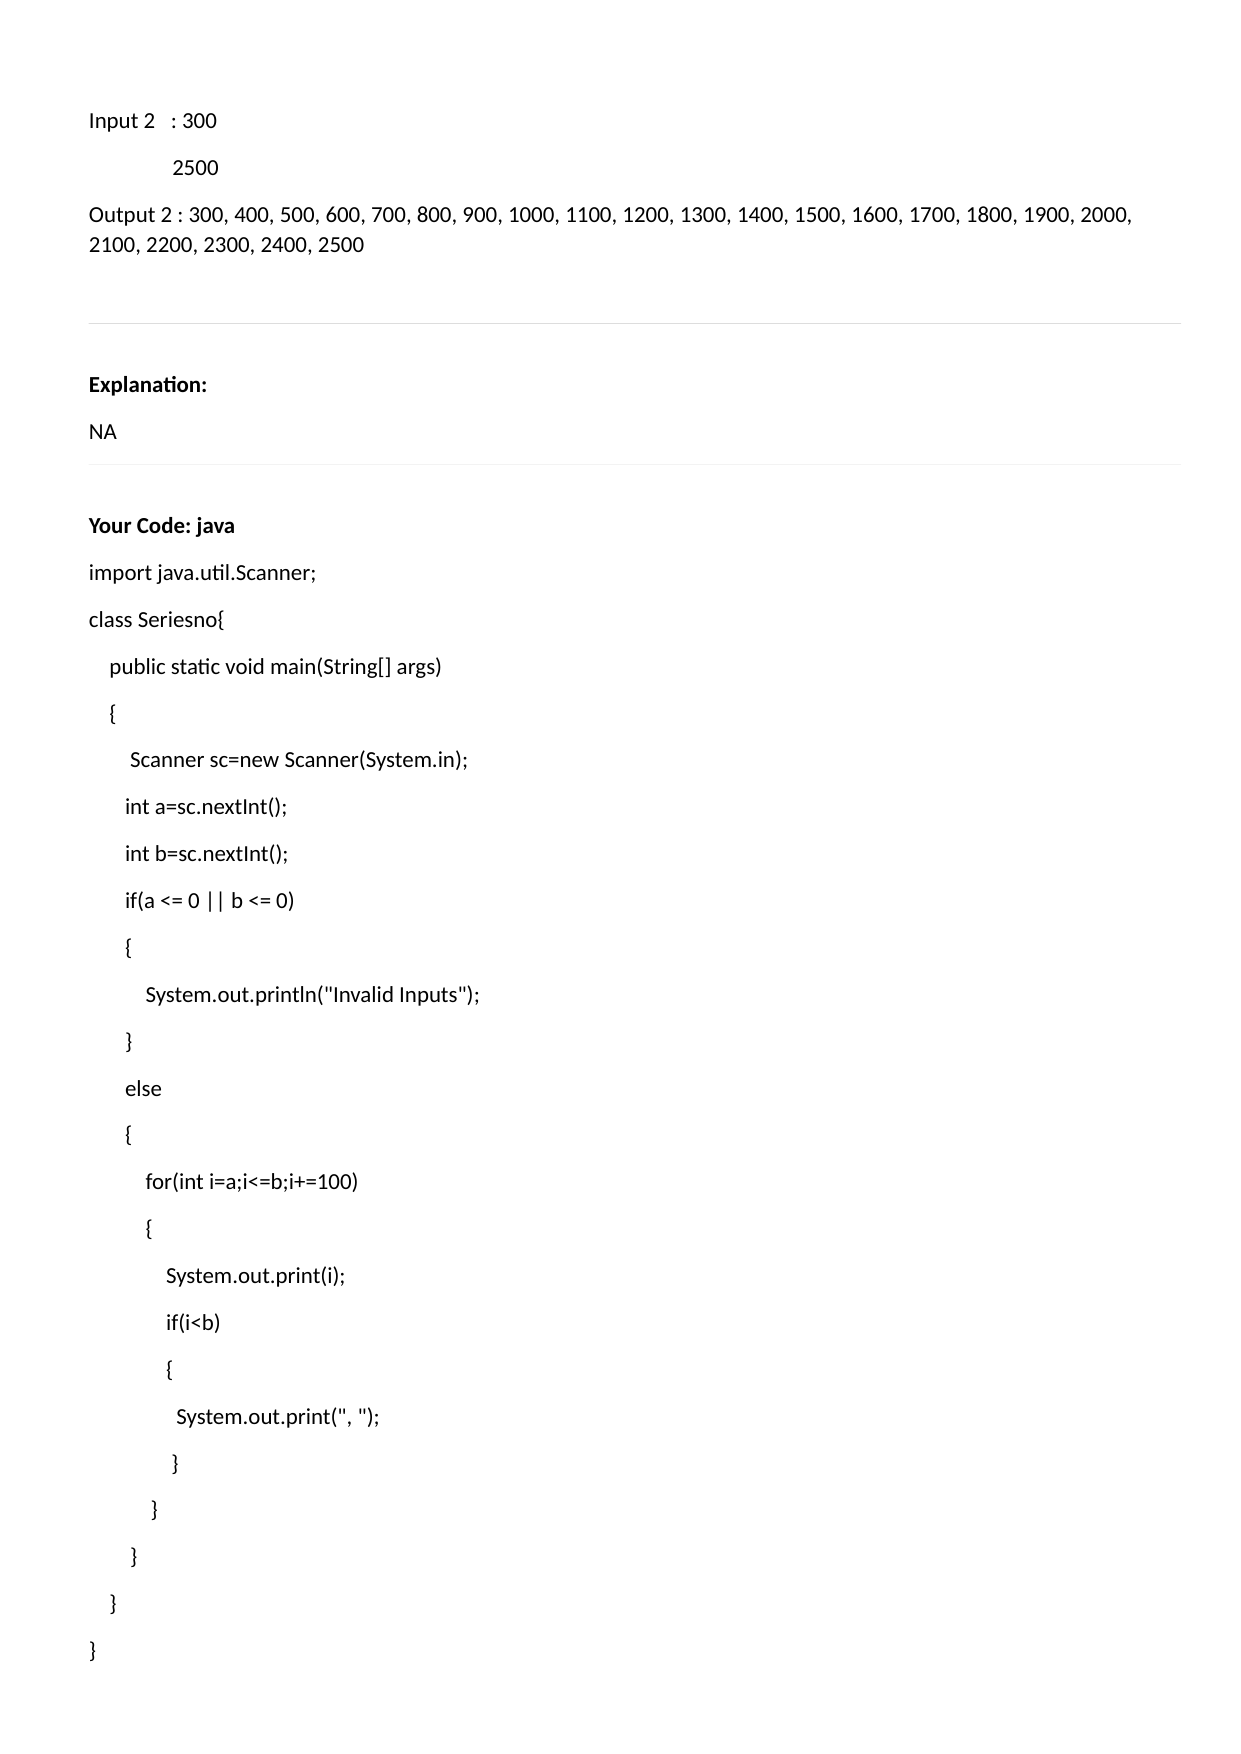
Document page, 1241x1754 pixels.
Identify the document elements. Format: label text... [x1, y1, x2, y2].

text } [89, 1542, 1181, 1570]
text System.out.print(", "); [89, 1402, 1181, 1430]
text { [89, 1355, 1181, 1383]
text } [89, 1496, 1181, 1523]
text Output 2 : 300, 400, 500, 600, 700, 800, 900, 1000, 1100, 1200, 1300, 1400, 1500, 1600, 1700, 1800, 1900, 2000, 2100, 2200, 2300, 2400, 2500 [89, 200, 1181, 258]
text if(a <= 0 || b <= 0) [89, 886, 1181, 914]
text if(i<b) [89, 1308, 1181, 1336]
text 2500 [89, 153, 1181, 181]
text int b=sc.nextInt(); [89, 839, 1181, 867]
text NA [89, 417, 1181, 445]
text for(int i=a;i<=b;i+=100) [89, 1167, 1181, 1195]
text } [89, 1449, 1181, 1477]
text } [89, 1636, 1181, 1664]
text } [89, 1027, 1181, 1055]
text System.out.println("Invalid Inputs"); [89, 980, 1181, 1008]
text { [89, 699, 1181, 727]
text { [89, 933, 1181, 961]
text { [89, 1121, 1181, 1148]
text class Seriesno{ [89, 605, 1181, 633]
text int a=sc.nextInt(); [89, 792, 1181, 820]
text } [89, 1589, 1181, 1617]
text Input 2 : 300 [89, 106, 1181, 134]
text else [89, 1074, 1181, 1102]
text { [89, 1214, 1181, 1242]
text Explanation: [89, 371, 1181, 398]
text Your Code: java [89, 511, 1181, 539]
text import java.util.Scanner; [89, 558, 1181, 586]
text public static void main(String[] args) [89, 652, 1181, 680]
text System.out.print(i); [89, 1261, 1181, 1289]
text Scanner sc=new Scanner(System.in); [89, 746, 1181, 773]
